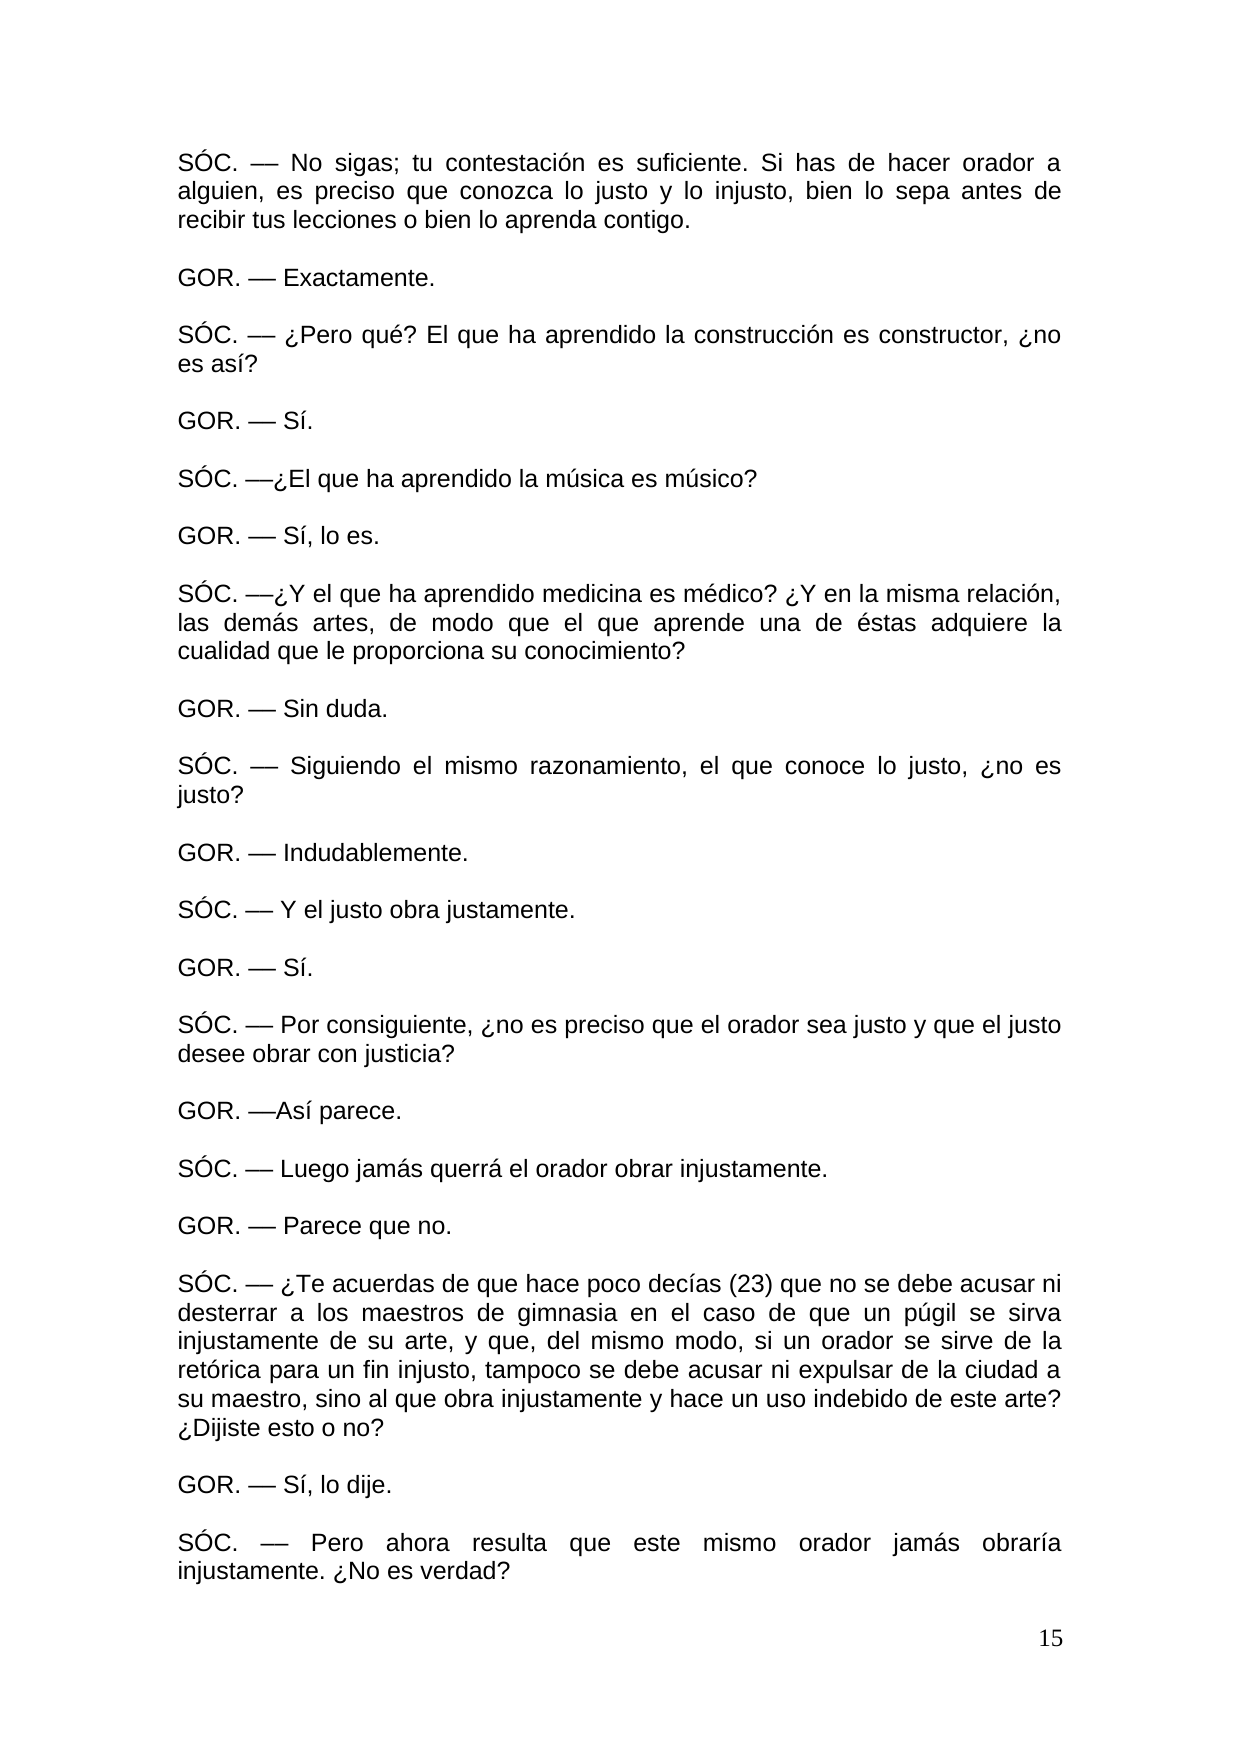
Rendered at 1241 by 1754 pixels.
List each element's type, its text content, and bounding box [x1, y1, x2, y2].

text SÓC. –– ¿Te acuerdas de que hace poco decías (23) que no se debe acusar ni desterrar a los maestros de gimnasia en el caso de que un púgil se sirva injustamente de su arte, y que, del mismo modo, si un orador se sirve de la retórica para un fin injusto, tampoco se debe acusar ni expulsar de la ciudad a su maestro, sino al que obra injustamente y hace un uso indebido de este arte? ¿Dijiste esto o no? [177, 1269, 1063, 1441]
text GOR. –– Sin duda. [177, 694, 1063, 723]
text GOR. –– Parece que no. [177, 1211, 1063, 1240]
text SÓC. –– Pero ahora resulta que este mismo orador jamás obraría injustamente. ¿No es verdad? [177, 1528, 1063, 1585]
text SÓC. –– ¿Pero qué? El que ha aprendido la construcción es constructor, ¿no es así? [177, 320, 1063, 378]
text SÓC. ––¿Y el que ha aprendido medicina es médico? ¿Y en la misma relación, las demás artes, de modo que el que aprende una de éstas adquiere la cualidad que le proporciona su conocimiento? [177, 579, 1063, 665]
text GOR. –– Sí, lo dije. [177, 1470, 1063, 1499]
text SÓC. –– Por consiguiente, ¿no es preciso que el orador sea justo y que el justo desee obrar con justicia? [177, 1010, 1063, 1068]
text SÓC. –– Siguiendo el mismo razonamiento, el que conoce lo justo, ¿no es justo? [177, 751, 1063, 809]
text SÓC. –– Luego jamás querrá el orador obrar injustamente. [177, 1154, 1063, 1183]
text GOR. ––Así parece. [177, 1096, 1063, 1125]
text GOR. –– Indudablemente. [177, 838, 1063, 866]
text GOR. –– Exactamente. [177, 263, 1063, 291]
text GOR. –– Sí. [177, 406, 1063, 435]
text GOR. –– Sí, lo es. [177, 521, 1063, 550]
text SÓC. ––¿El que ha aprendido la música es músico? [177, 464, 1063, 493]
text GOR. –– Sí. [177, 953, 1063, 981]
text SÓC. –– Y el justo obra justamente. [177, 895, 1063, 924]
text SÓC. –– No sigas; tu contestación es suficiente. Si has de hacer orador a alguien, es preciso que conozca lo justo y lo injusto, bien lo sepa antes de recibir tus lecciones o bien lo aprenda contigo. [177, 148, 1063, 234]
